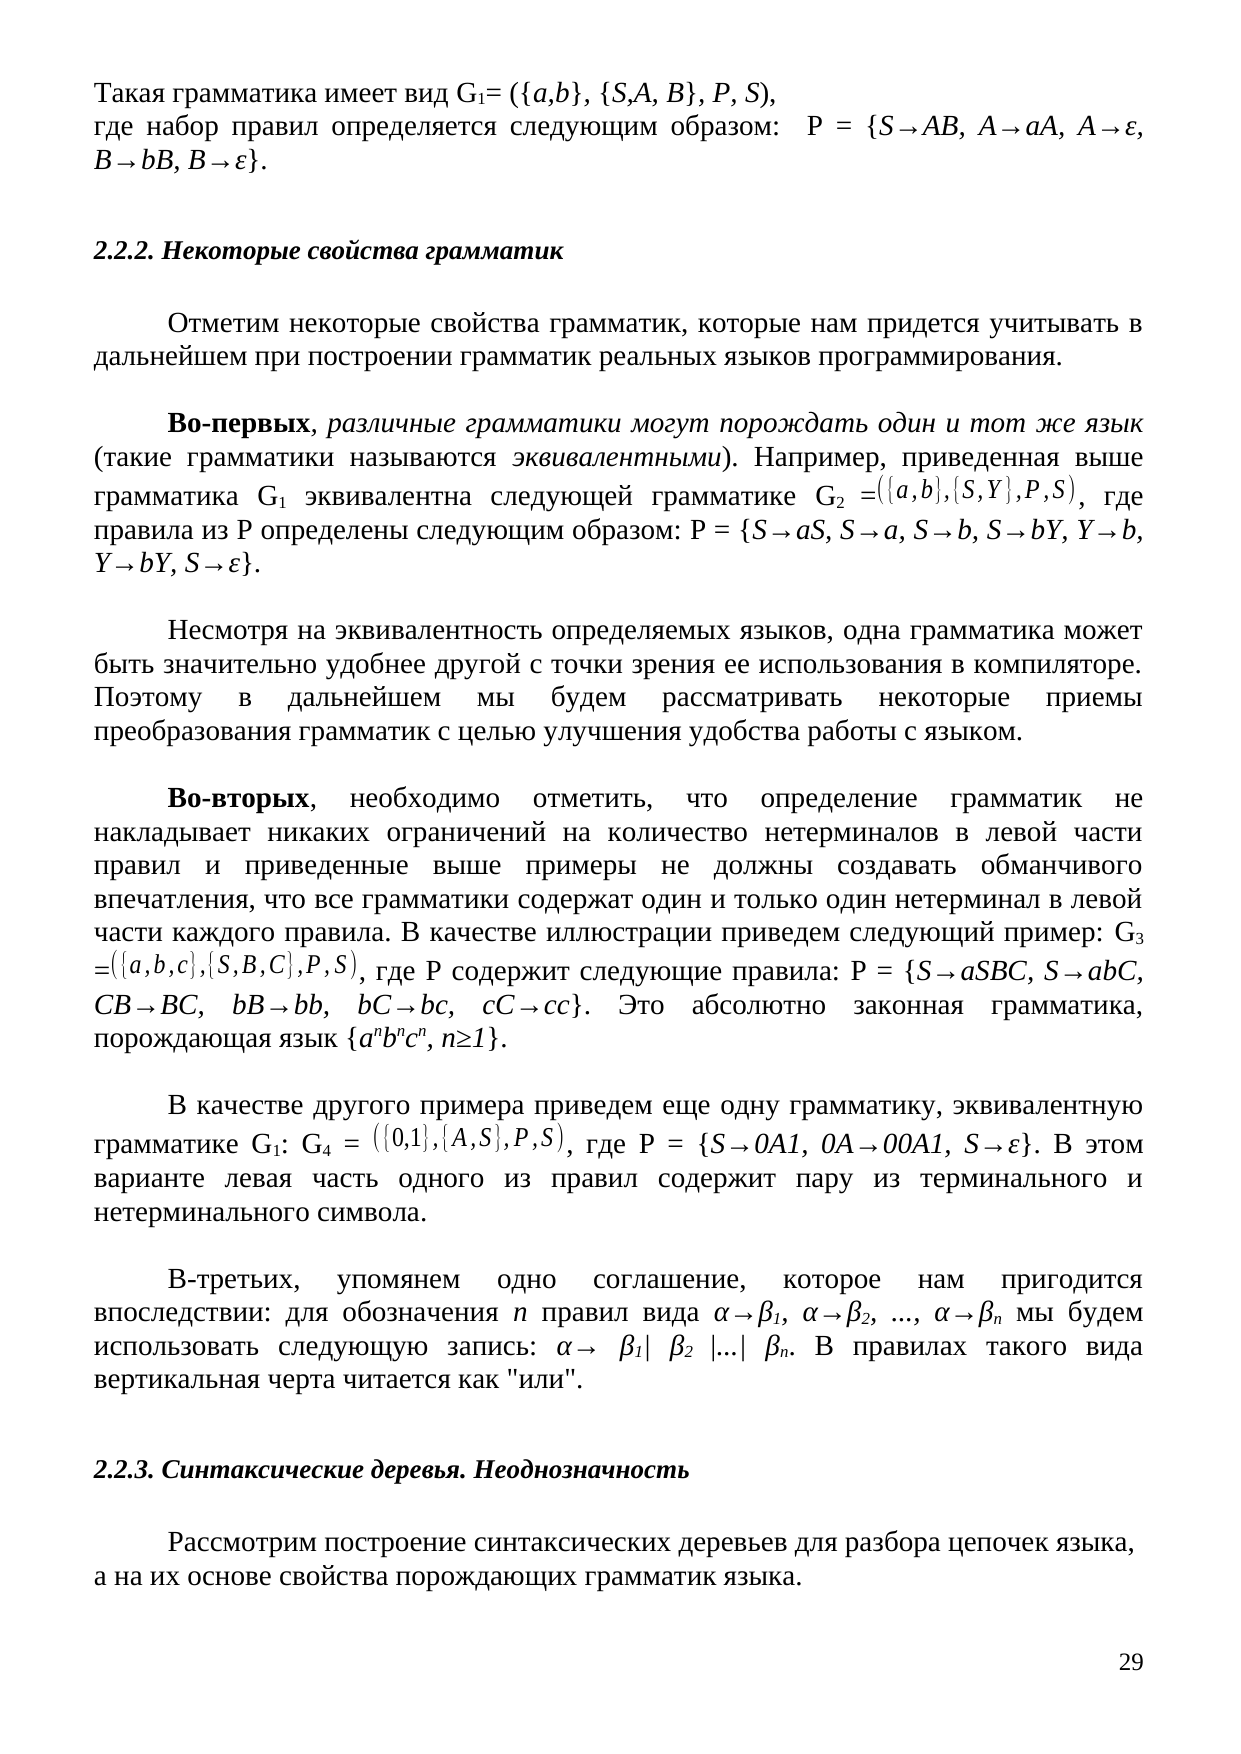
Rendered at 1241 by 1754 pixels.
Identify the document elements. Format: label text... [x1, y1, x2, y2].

text Такая грамматика имеет вид G1= ({a,b}, {S,A, B}, P, S), [94, 75, 1144, 108]
subtitle 2.2.3. Синтаксические деревья. Неоднозначность [94, 1453, 1144, 1484]
text В качестве другого примера приведем еще одну грамматику, эквивалентную грамматике G1: G4 = , где P = {S→0A1, 0A→00A1, S→ε}. В этом варианте левая часть одного из правил содержит пару из терминального и нетерминального символа. [94, 1087, 1144, 1227]
text В-третьих, упомянем одно соглашение, которое нам пригодится впоследствии: для обозначения n правил вида α→β1, α→β2, ..., α→βn мы будем использовать следующую запись: α→ β1| β2 |...| βn. В правилах такого вида вертикальная черта читается как "или". [94, 1261, 1144, 1395]
text Рассмотрим построение синтаксических деревьев для разбора цепочек языка, а на их основе свойства порождающих грамматик языка. [94, 1524, 1144, 1591]
text Во-вторых, необходимо отметить, что определение грамматик не накладывает никаких ограничений на количество нетерминалов в левой части правил и приведенные выше примеры не должны создавать обманчивого впечатления, что все грамматики содержат один и только один нетерминал в левой части каждого правила. В качестве иллюстрации приведем следующий пример: G3 =, где P содержит следующие правила: P = {S→aSBC, S→abC, CB→BC, bB→bb, bC→bc, cC→cc}. Это абсолютно законная грамматика, порождающая язык {anbncn, n≥1}. [94, 780, 1144, 1054]
text Во-первых, различные грамматики могут порождать один и тот же язык (такие грамматики называются эквивалентными). Например, приведенная выше грамматика G1 эквивалентна следующей грамматике G2 =, где правила из P определены следующим образом: P = {S→aS, S→a, S→b, S→bY, Y→b, Y→bY, S→ε}. [94, 406, 1144, 579]
subtitle 2.2.2. Некоторые свойства грамматик [94, 234, 1144, 265]
text где набор правил определяется следующим образом: P = {S→AB, A→aA, A→ε, B→bB, B→ε}. [94, 108, 1144, 176]
text Несмотря на эквивалентность определяемых языков, одна грамматика может быть значительно удобнее другой с точки зрения ее использования в компиляторе. Поэтому в дальнейшем мы будем рассматривать некоторые приемы преобразования грамматик с целью улучшения удобства работы с языком. [94, 612, 1144, 747]
text Отметим некоторые свойства грамматик, которые нам придется учитывать в дальнейшем при построении грамматик реальных языков программирования. [94, 305, 1144, 372]
